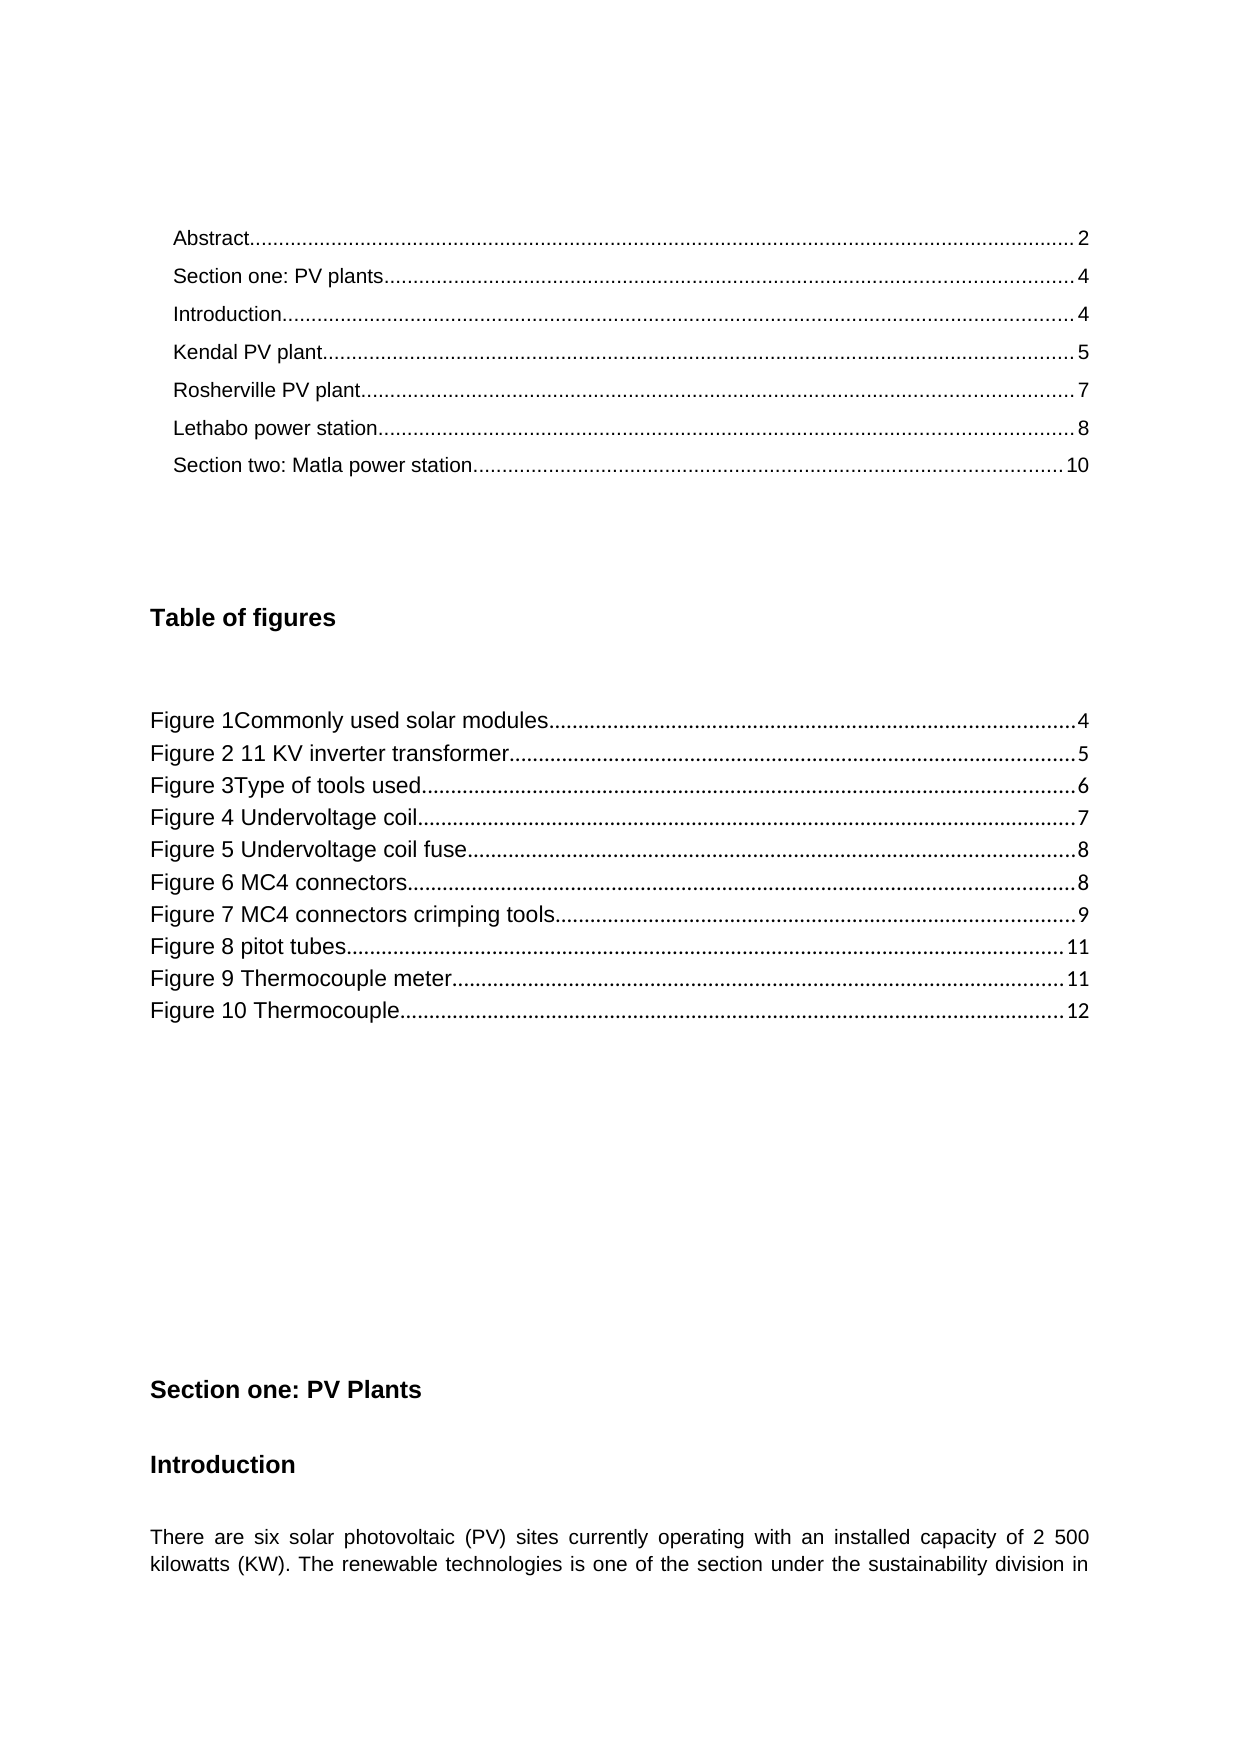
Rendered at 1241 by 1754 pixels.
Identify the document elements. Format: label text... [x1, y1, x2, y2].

text Figure 1Commonly used solar modules 4 [150, 707, 1090, 735]
text Table of figures [150, 603, 1090, 632]
text Figure 7 MC4 connectors crimping tools 9 [150, 900, 1090, 928]
text Figure 4 Undervoltage coil 7 [150, 803, 1090, 831]
text Figure 10 Thermocouple 12 [150, 996, 1090, 1024]
text Figure 2 11 KV inverter transformer 5 [150, 739, 1090, 767]
text Figure 5 Undervoltage coil fuse 8 [150, 835, 1090, 863]
text Figure 9 Thermocouple meter 11 [150, 964, 1090, 992]
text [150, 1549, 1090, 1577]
text Figure 8 pitot tubes 11 [150, 932, 1090, 960]
text Figure 6 MC4 connectors 8 [150, 868, 1090, 896]
text Introduction [150, 1450, 1090, 1478]
text Figure 3Type of tools used 6 [150, 771, 1090, 799]
text Section one: PV Plants [150, 1375, 1090, 1403]
